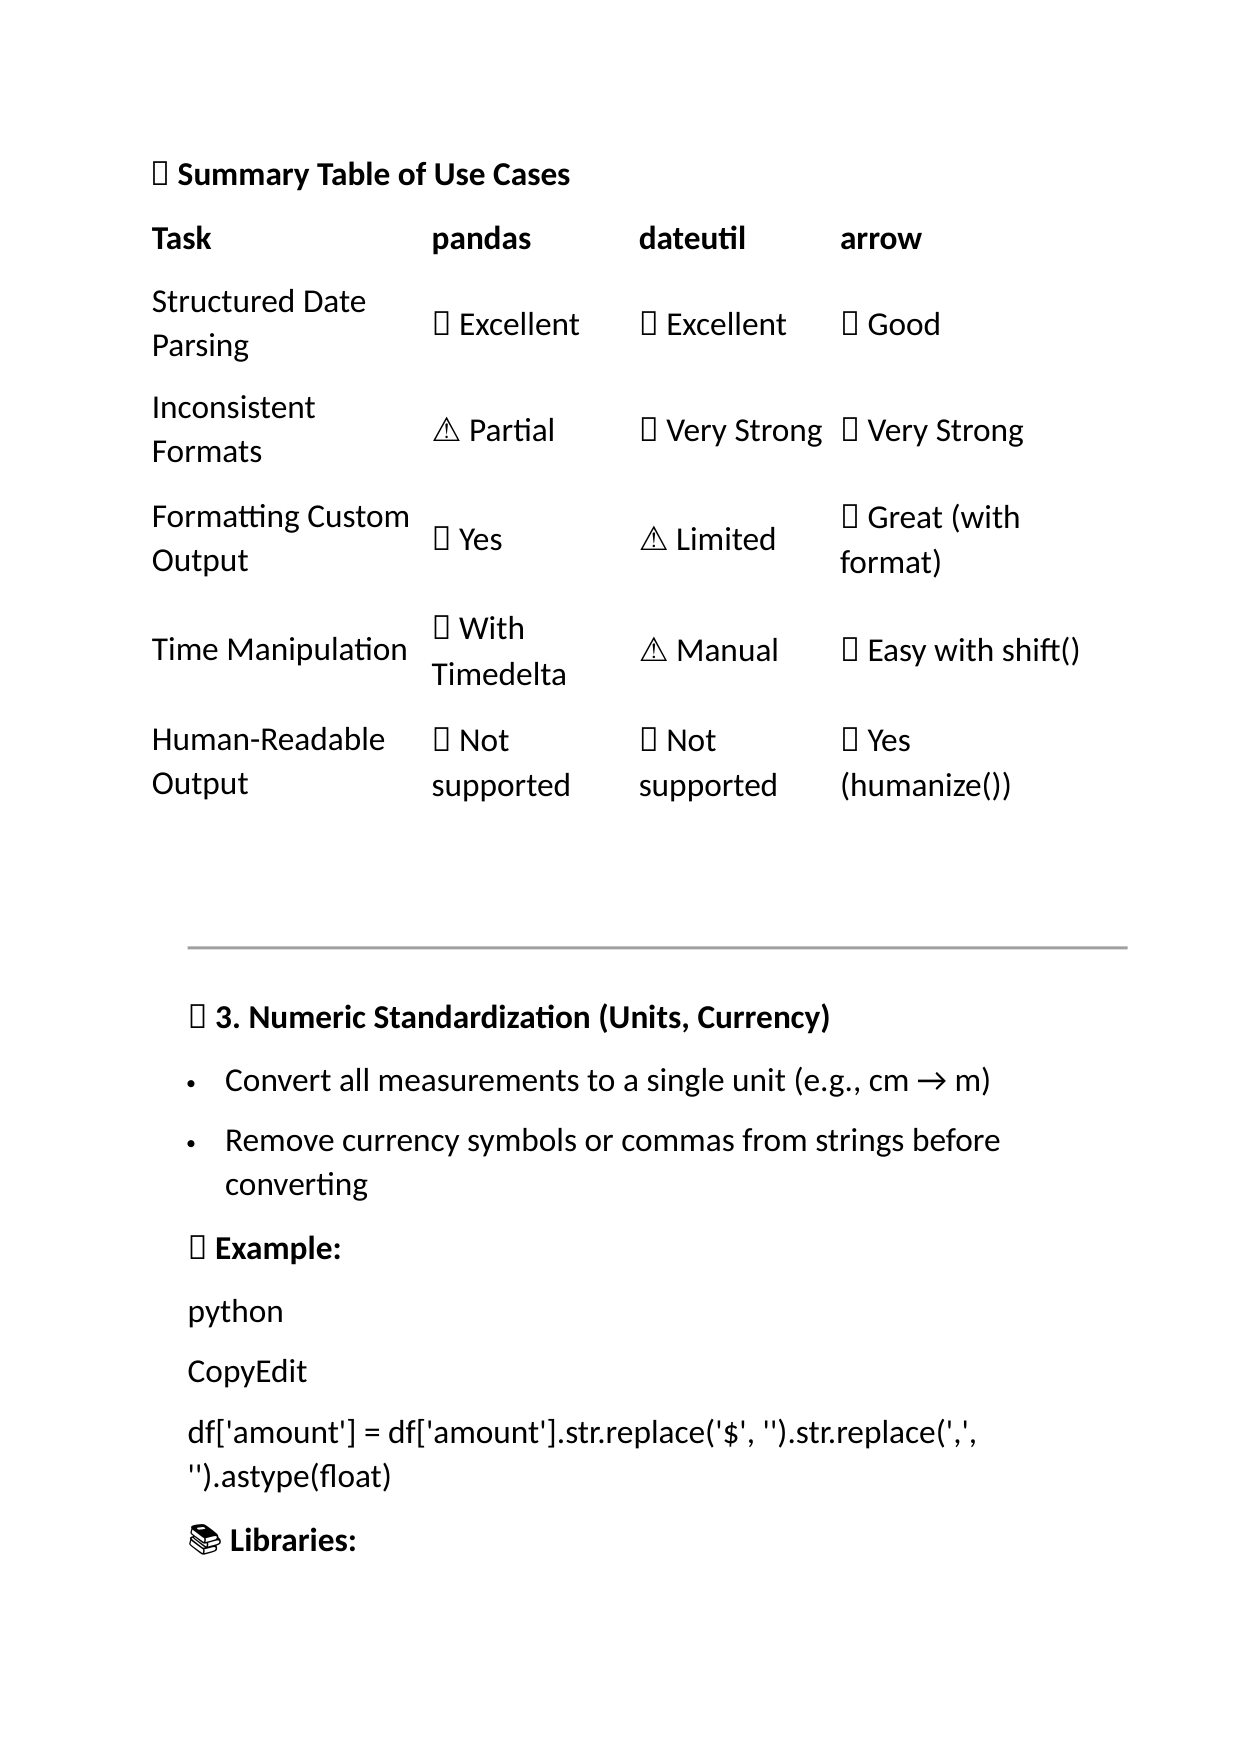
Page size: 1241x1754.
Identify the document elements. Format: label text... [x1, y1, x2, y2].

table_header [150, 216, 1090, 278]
text CopyEdit [187, 1350, 1090, 1391]
text python [187, 1290, 1090, 1330]
text 📚 Libraries: [187, 1516, 1090, 1561]
list Convert all measurements to a single unit (e.g., cm → m) [187, 1059, 1090, 1099]
list Remove currency symbols or commas from strings before converting [187, 1119, 1090, 1204]
text df['amount'] = df['amount'].str.replace('$', '').str.replace(',', '').astype(float) [187, 1411, 1090, 1496]
text 🔹 3. Numeric Standardization (Units, Currency) [187, 993, 1090, 1039]
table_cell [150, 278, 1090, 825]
text ✅ Summary Table of Use Cases [150, 150, 1090, 195]
text 📌 Example: [187, 1224, 1090, 1269]
